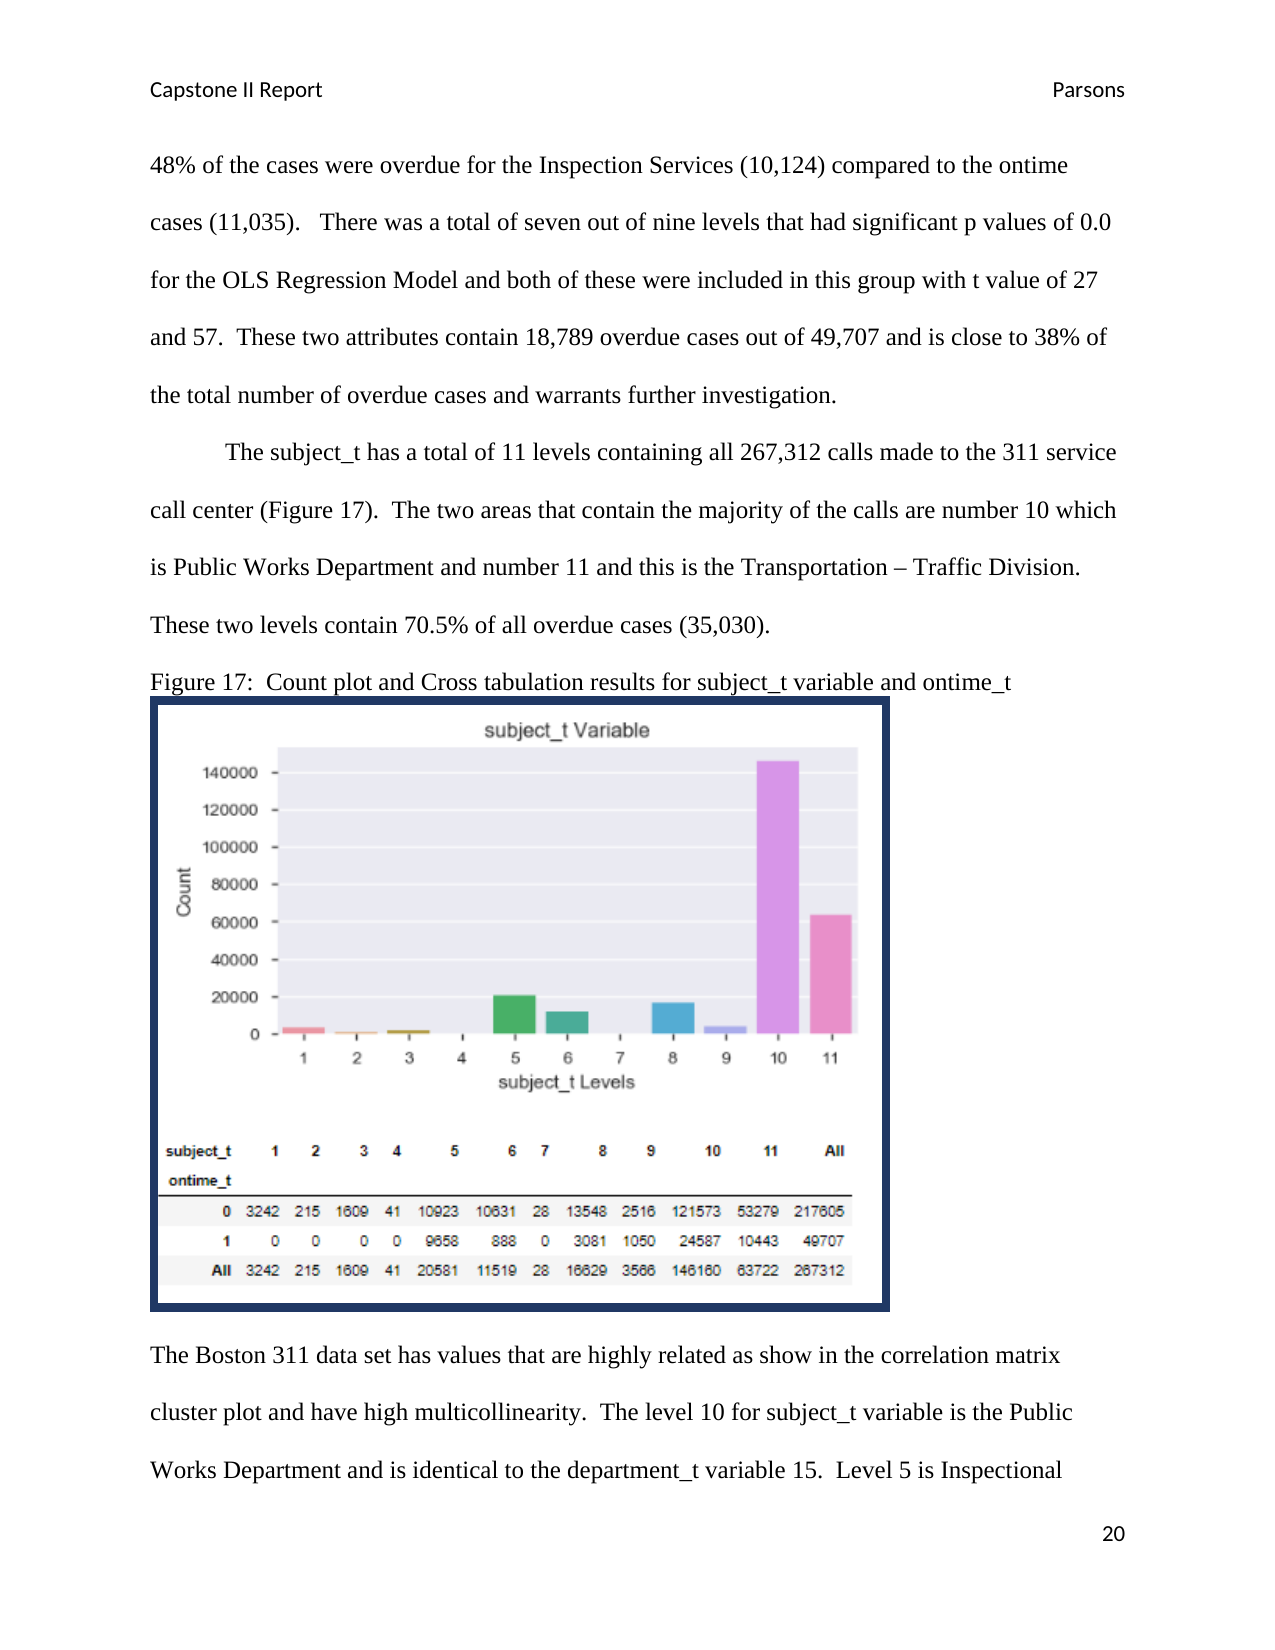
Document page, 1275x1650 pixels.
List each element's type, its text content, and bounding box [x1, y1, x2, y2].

text Figure 17: Count plot and Cross tabulation results for subject_t variable and ontime_t [150, 667, 1125, 696]
picture [158, 705, 882, 1303]
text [150, 1340, 1125, 1484]
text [150, 150, 1125, 409]
text The subject_t has a total of 11 levels containing all 267,312 calls made to the 311 service call center (Figure 17). The two areas that contain the majority of the calls are number 10 which is Public Works Department and number 11 and this is the Transportation – Traffic Division. These two levels contain 70.5% of all overdue cases (35,030). [150, 437, 1125, 639]
